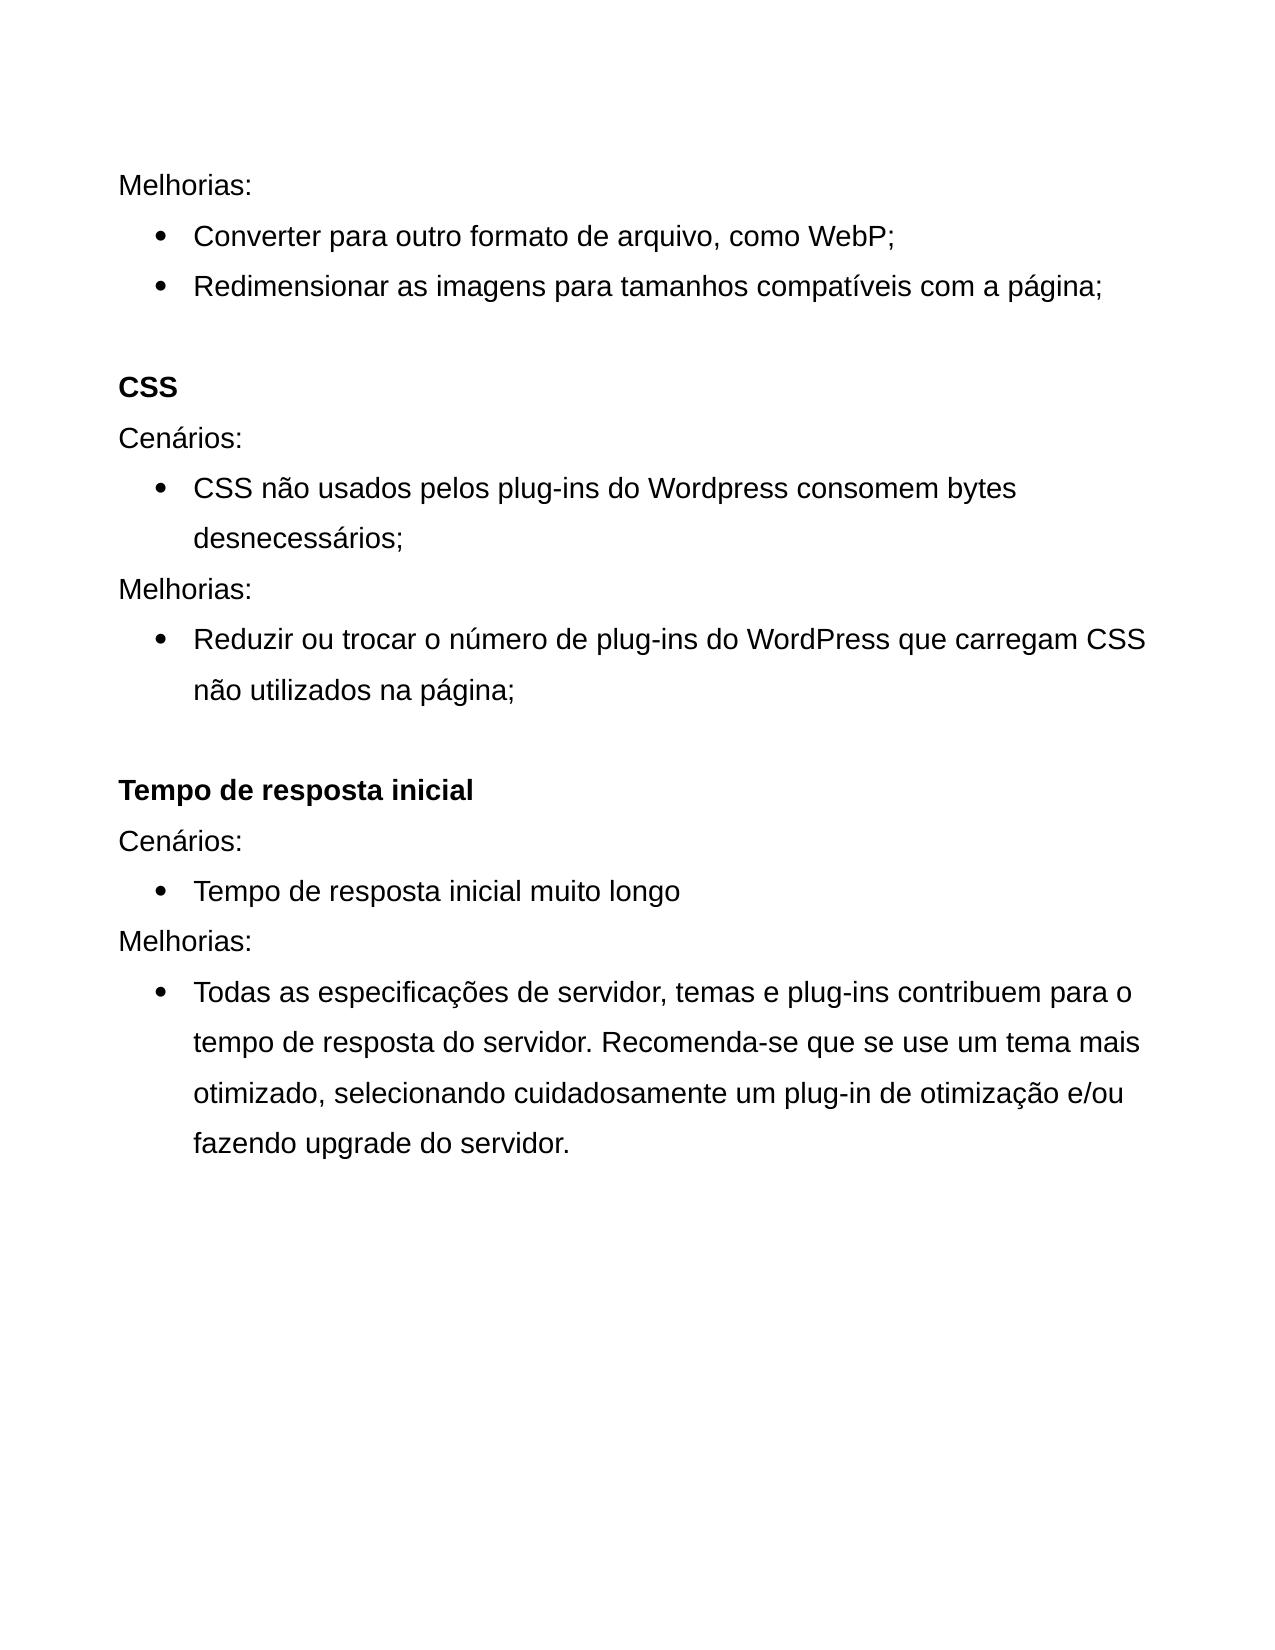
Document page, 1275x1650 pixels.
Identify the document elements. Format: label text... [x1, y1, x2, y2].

text Tempo de resposta inicial [118, 773, 1157, 807]
text Melhorias: [118, 924, 1157, 958]
list Reduzir ou trocar o número de plug-ins do WordPress que carregam CSS não utilizados na página; [156, 622, 1157, 706]
list Converter para outro formato de arquivo, como WebP; [156, 219, 1157, 252]
list Redimensionar as imagens para tamanhos compatíveis com a página; [156, 269, 1157, 303]
text Melhorias: [118, 168, 1157, 202]
text CSS [118, 320, 1157, 404]
list CSS não usados pelos plug-ins do Wordpress consomem bytes desnecessários; [156, 471, 1157, 555]
text Cenários: [118, 823, 1157, 857]
text Melhorias: [118, 572, 1157, 605]
list Tempo de resposta inicial muito longo [156, 874, 1157, 908]
list Todas as especificações de servidor, temas e plug-ins contribuem para o tempo de resposta do servidor. Recomenda-se que se use um tema mais otimizado, selecionando cuidadosamente um plug-in de otimização e/ou fazendo upgrade do servidor. [156, 975, 1157, 1159]
text Cenários: [118, 421, 1157, 454]
